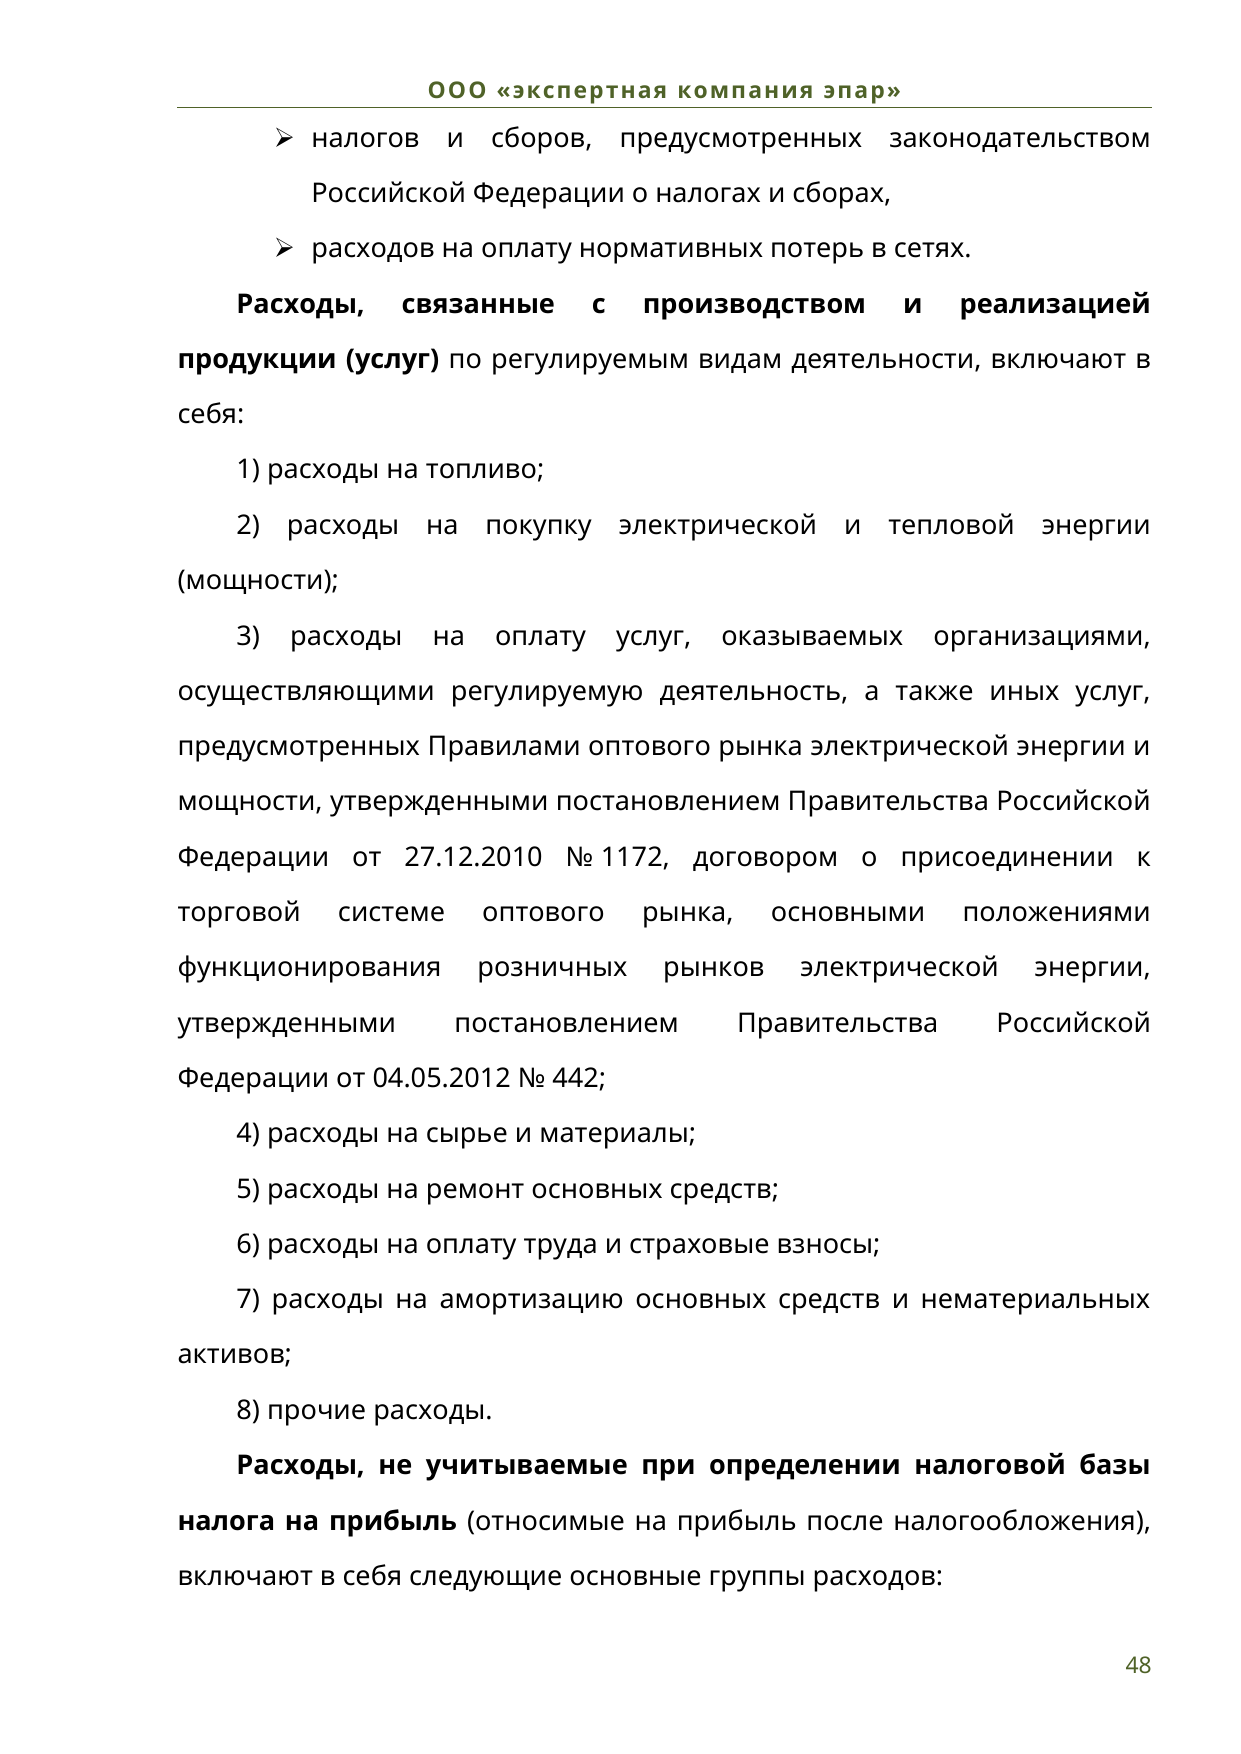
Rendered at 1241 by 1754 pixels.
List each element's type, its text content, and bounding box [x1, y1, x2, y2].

text 7) расходы на амортизацию основных средств и нематериальных активов; [177, 1280, 1152, 1372]
list расходов на оплату нормативных потерь в сетях. [274, 229, 1152, 266]
text 6) расходы на оплату труда и страховые взносы; [177, 1224, 1152, 1261]
text 5) расходы на ремонт основных средств; [177, 1169, 1152, 1206]
text Расходы, связанные с производством и реализацией продукции (услуг) по регулируемым видам деятельности, включают в себя: [177, 284, 1152, 432]
text 4) расходы на сырье и материалы; [177, 1114, 1152, 1151]
text 1) расходы на топливо; [177, 450, 1152, 487]
text 8) прочие расходы. [177, 1390, 1152, 1427]
list налогов и сборов, предусмотренных законодательством Российской Федерации о налогах и сборах, [274, 118, 1152, 210]
text Расходы, не учитываемые при определении налоговой базы налога на прибыль (относимые на прибыль после налогообложения), включают в себя следующие основные группы расходов: [177, 1446, 1152, 1593]
text 2) расходы на покупку электрической и тепловой энергии (мощности); [177, 505, 1152, 597]
text 3) расходы на оплату услуг, оказываемых организациями, осуществляющими регулируемую деятельность, а также иных услуг, предусмотренных Правилами оптового рынка электрической энергии и мощности, утвержденными постановлением Правительства Российской Федерации от 27.12.2010 № 1172, договором о присоединении к торговой системе оптового рынка, основными положениями функционирования розничных рынков электрической энергии, утвержденными постановлением Правительства Российской Федерации от 04.05.2012 № 442; [177, 616, 1152, 1095]
